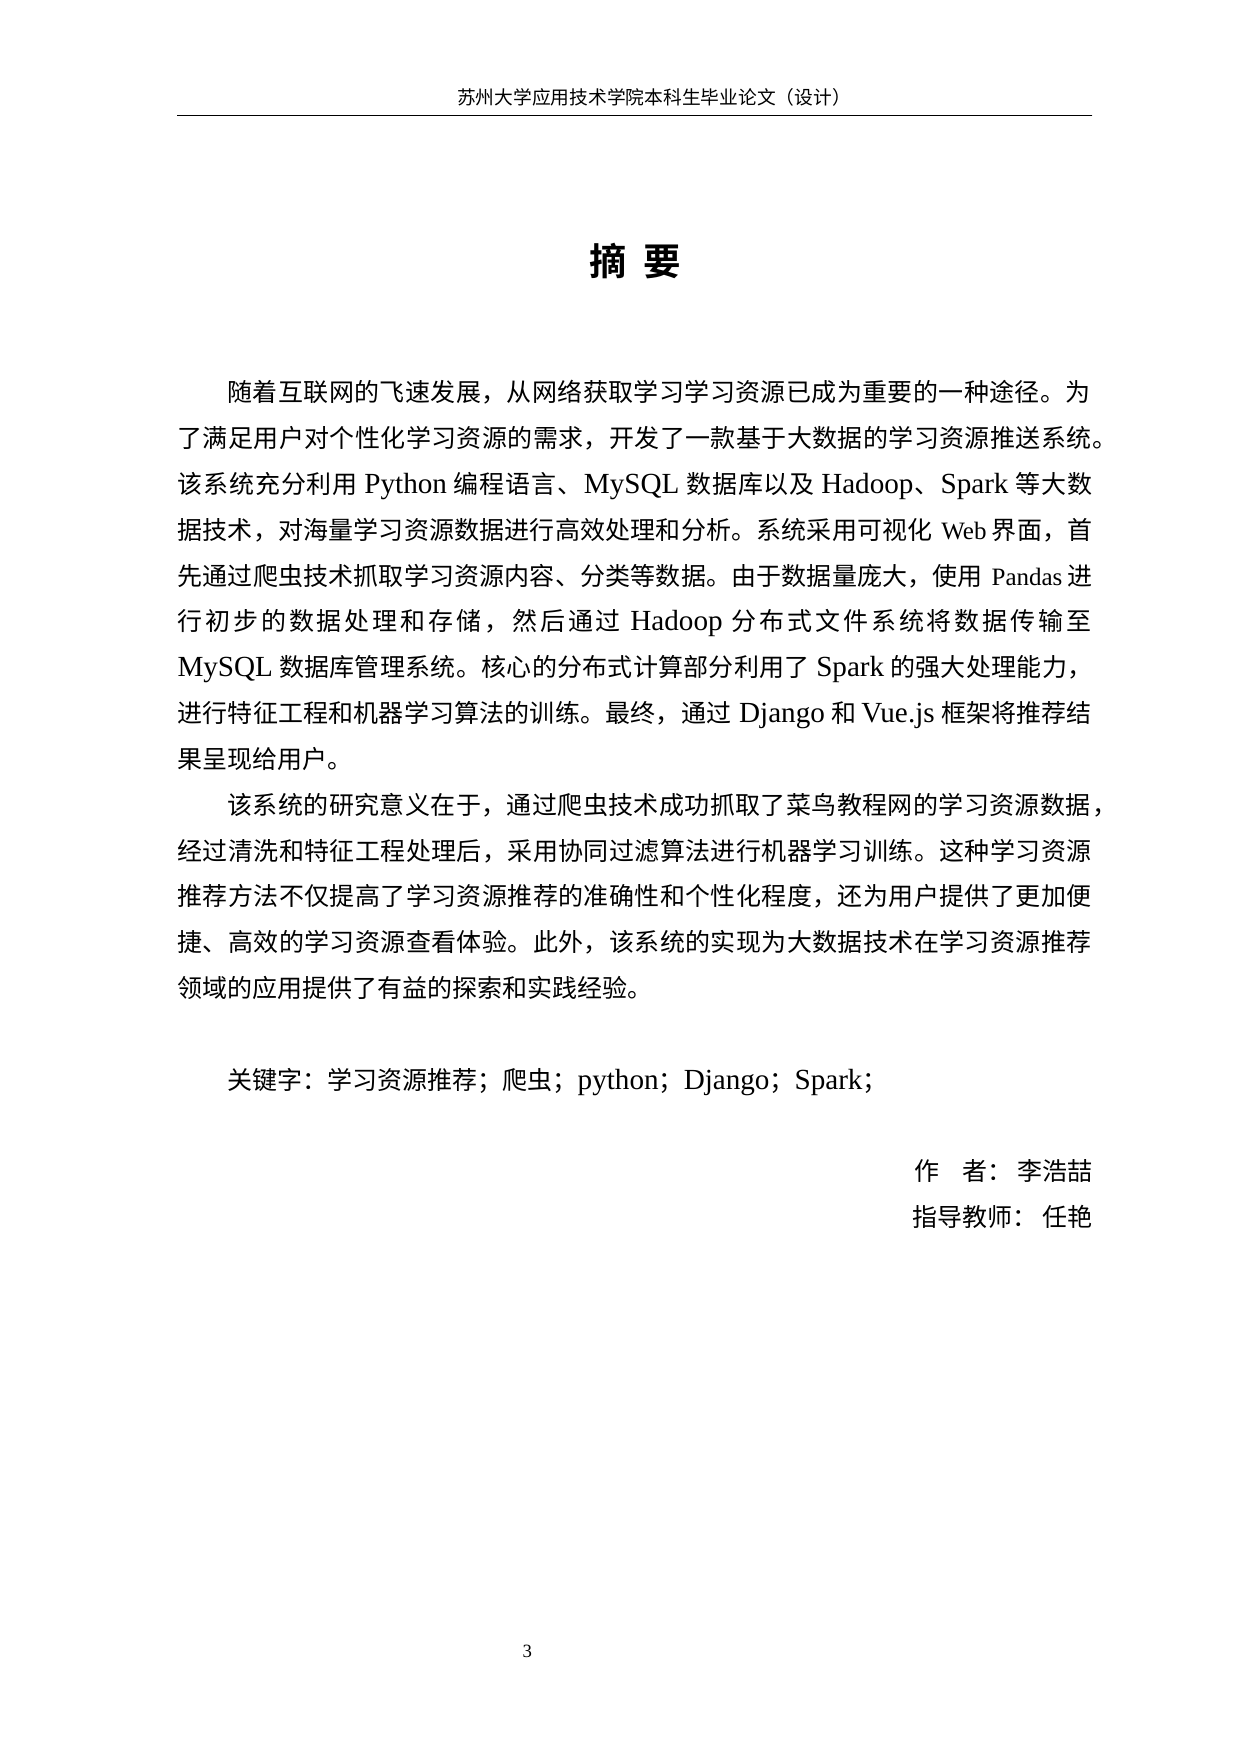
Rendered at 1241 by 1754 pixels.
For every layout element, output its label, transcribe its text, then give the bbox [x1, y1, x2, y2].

text 作 者： 李浩喆 [177, 1144, 1092, 1190]
subtitle 摘 要 [177, 231, 1092, 286]
text 随着互联网的飞速发展，从网络获取学习学习资源已成为重要的一种途径。为了满足用户对个性化学习资源的需求，开发了一款基于大数据的学习资源推送系统。该系统充分利用Python编程语言、MySQL数据库以及Hadoop、Spark等大数据技术，对海量学习资源数据进行高效处理和分析。系统采用可视化Web界面，首先通过爬虫技术抓取学习资源内容、分类等数据。由于数据量庞大，使用Pandas进行初步的数据处理和存储，然后通过Hadoop分布式文件系统将数据传输至MySQL数据库管理系统。核心的分布式计算部分利用了Spark的强大处理能力，进行特征工程和机器学习算法的训练。最终，通过Django和Vue.js框架将推荐结果呈现给用户。 [177, 365, 1092, 777]
text 该系统的研究意义在于，通过爬虫技术成功抓取了菜鸟教程网的学习资源数据，经过清洗和特征工程处理后，采用协同过滤算法进行机器学习训练。这种学习资源推荐方法不仅提高了学习资源推荐的准确性和个性化程度，还为用户提供了更加便捷、高效的学习资源查看体验。此外，该系统的实现为大数据技术在学习资源推荐领域的应用提供了有益的探索和实践经验。 [177, 777, 1092, 1007]
text 关键字：学习资源推荐；爬虫；python；Django；Spark； [177, 1052, 1092, 1098]
text 指导教师： 任艳 [177, 1190, 1092, 1236]
